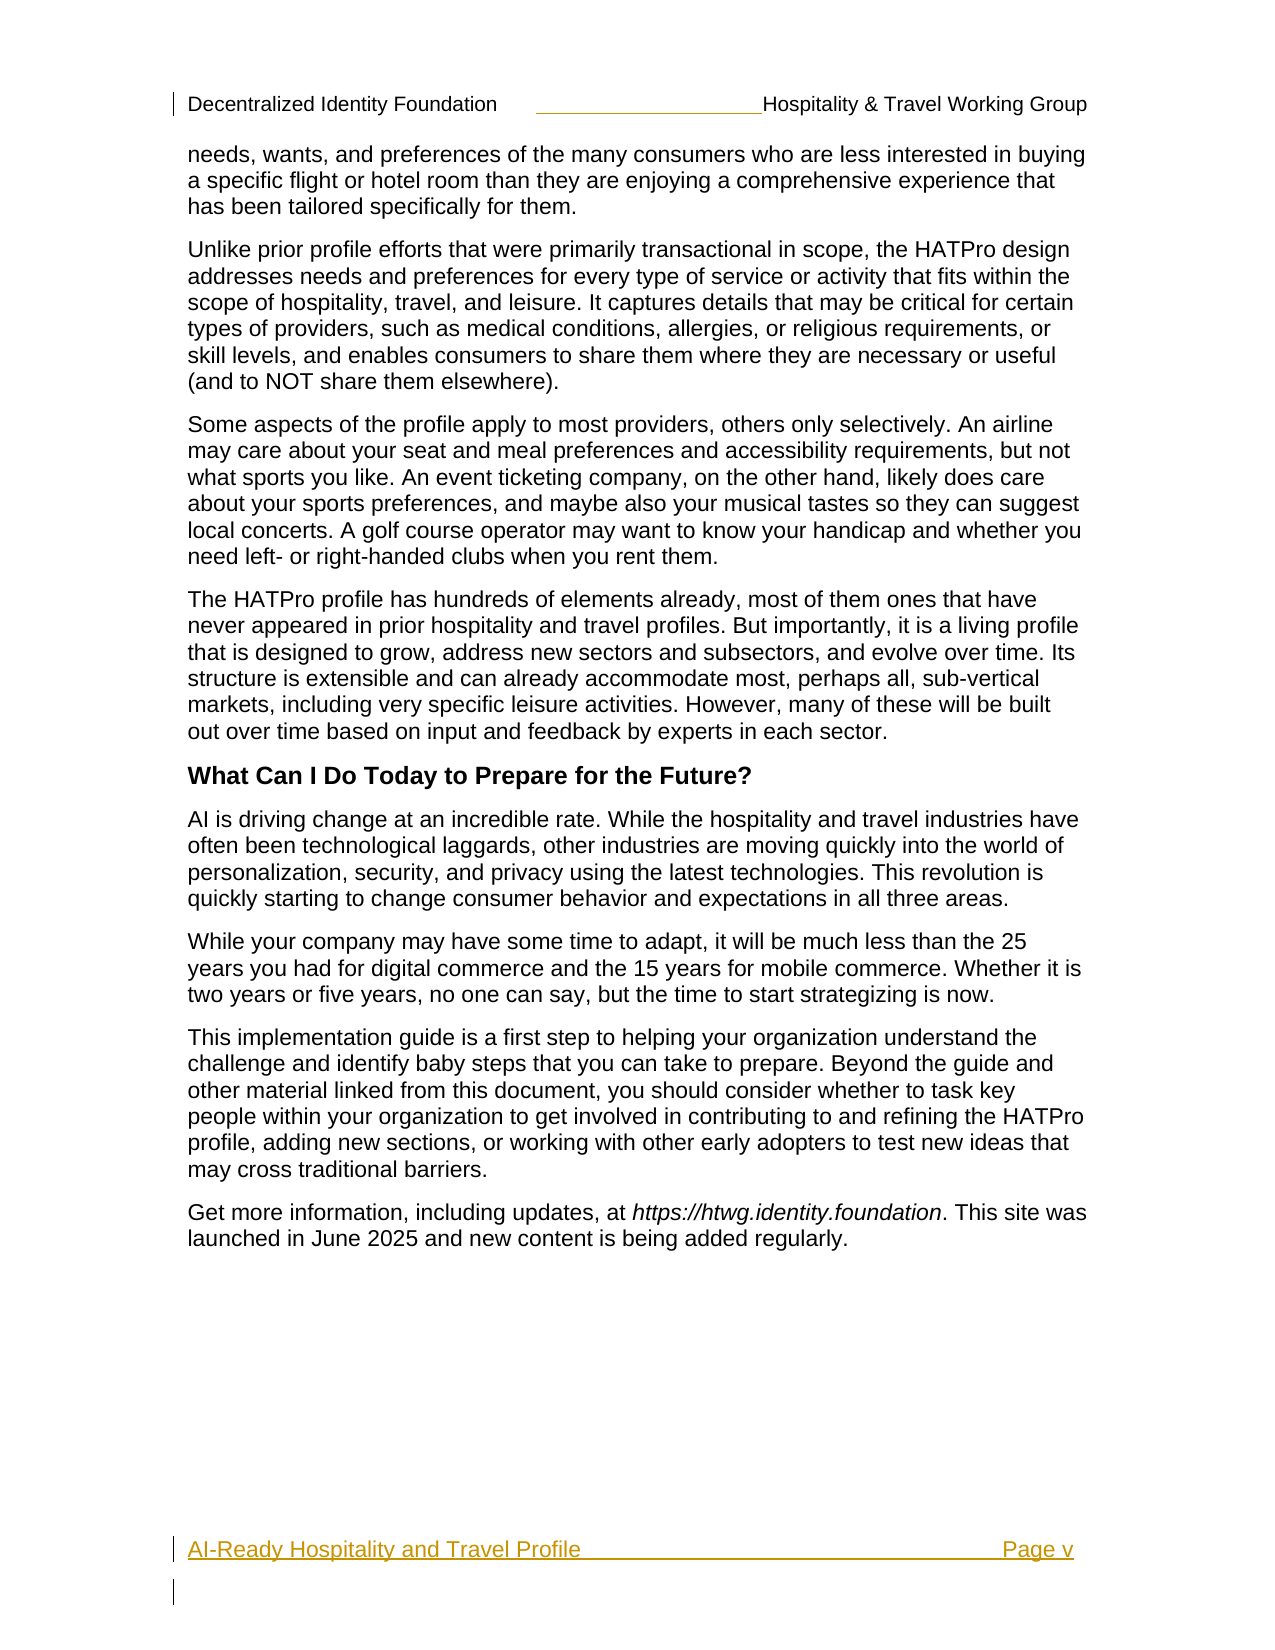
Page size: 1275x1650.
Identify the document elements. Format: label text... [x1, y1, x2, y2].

text While your company may have some time to adapt, it will be much less than the 25 years you had for digital commerce and the 15 years for mobile commerce. Whether it is two years or five years, no one can say, but the time to start strategizing is now. [187, 928, 1087, 1007]
text Some aspects of the profile apply to most providers, others only selectively. An airline may care about your seat and meal preferences and accessibility requirements, but not what sports you like. An event ticketing company, on the other hand, likely does care about your sports preferences, and maybe also your musical tastes so they can suggest local concerts. A golf course operator may want to know your handicap and whether you need left- or right-handed clubs when you rent them. [187, 411, 1087, 569]
text This implementation guide is a first step to helping your organization understand the challenge and identify baby steps that you can take to prepare. Beyond the guide and other material linked from this document, you should consider whether to task key people within your organization to get involved in contributing to and refining the HATPro profile, adding new sections, or working with other early adopters to test new ideas that may cross traditional barriers. [187, 1024, 1087, 1182]
subtitle What Can I Do Today to Prepare for the Future? [187, 761, 1087, 789]
text The HATPro profile has hundreds of elements already, most of them ones that have never appeared in prior hospitality and travel profiles. But importantly, it is a living profile that is designed to grow, address new sectors and subsectors, and evolve over time. Its structure is extensible and can already accommodate most, perhaps all, sub-vertical markets, including very specific leisure activities. However, many of these will be built out over time based on input and feedback by experts in each sector. [187, 586, 1087, 744]
text AI is driving change at an incredible rate. While the hospitality and travel industries have often been technological laggards, other industries are moving quickly into the world of personalization, security, and privacy using the latest technologies. This revolution is quickly starting to change consumer behavior and expectations in all three areas. [187, 806, 1087, 912]
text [187, 141, 1087, 220]
text Get more information, including updates, at https://htwg.identity.foundation. This site was launched in June 2025 and new content is being added regularly. [187, 1199, 1087, 1251]
text Unlike prior profile efforts that were primarily transactional in scope, the HATPro design addresses needs and preferences for every type of service or activity that fits within the scope of hospitality, travel, and leisure. It captures details that may be critical for certain types of providers, such as medical conditions, allergies, or religious requirements, or skill levels, and enables consumers to share them where they are necessary or useful (and to NOT share them elsewhere). [187, 236, 1087, 394]
